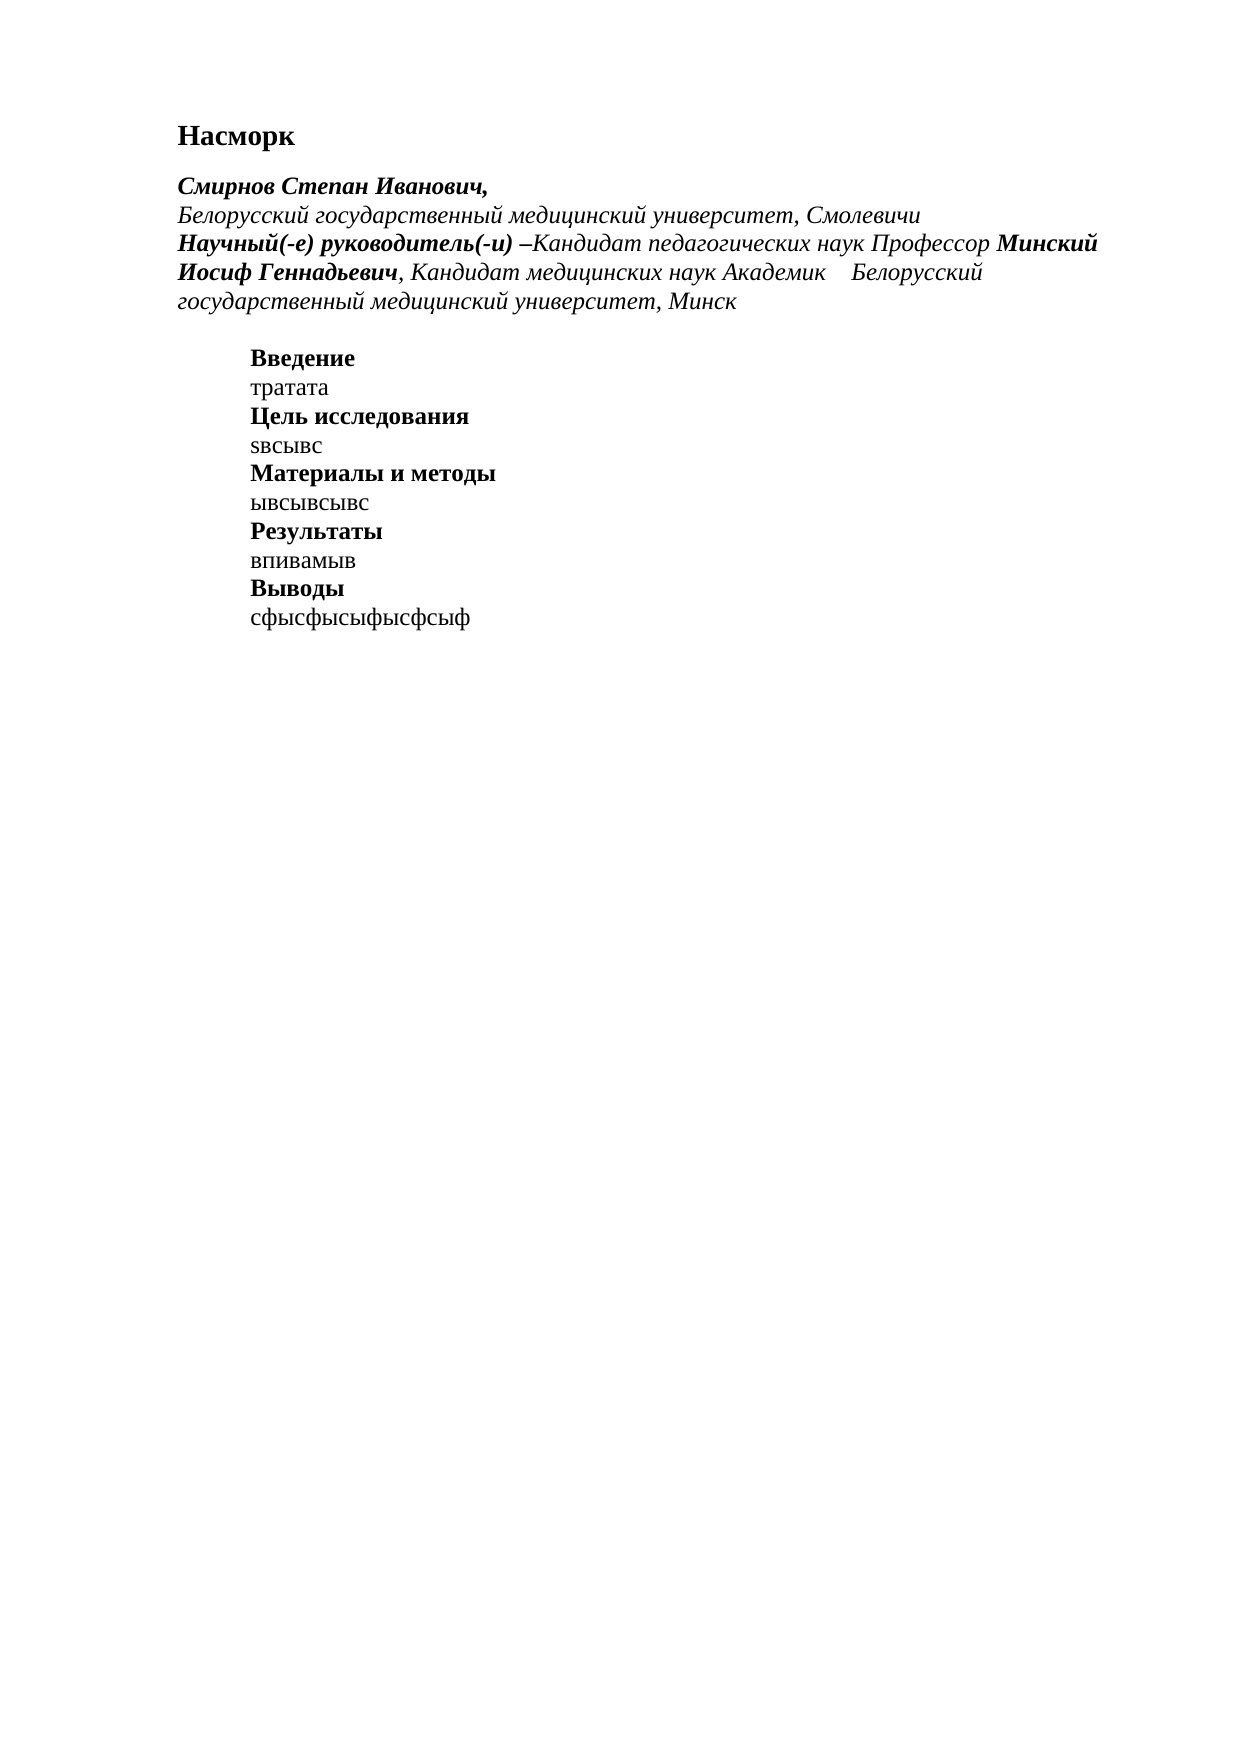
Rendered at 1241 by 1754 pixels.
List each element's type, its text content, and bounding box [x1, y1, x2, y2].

text ывсывсывс [177, 487, 1152, 516]
text Введение [177, 343, 1152, 372]
text Белорусский государственный медицинский университет, Смолевичи [177, 200, 1152, 228]
text Результаты [177, 516, 1152, 545]
text Смирнов Степан Иванович, [177, 171, 1152, 200]
text Научный(-е) руководитель(-и) –Кандидат педагогических наук Профессор Минский Иосиф Геннадьевич, Кандидат медицинских наук Академик Белорусский государственный медицинский университет, Минск [177, 228, 1152, 315]
text sвсывс [177, 430, 1152, 458]
text тратата [177, 372, 1152, 401]
text впивамыв [177, 545, 1152, 573]
text Выводы [177, 573, 1152, 602]
text Материалы и методы [177, 458, 1152, 487]
text сфысфысыфысфсыф [177, 602, 1152, 631]
text Цель исследования [177, 401, 1152, 430]
text Насморк [177, 118, 1152, 152]
